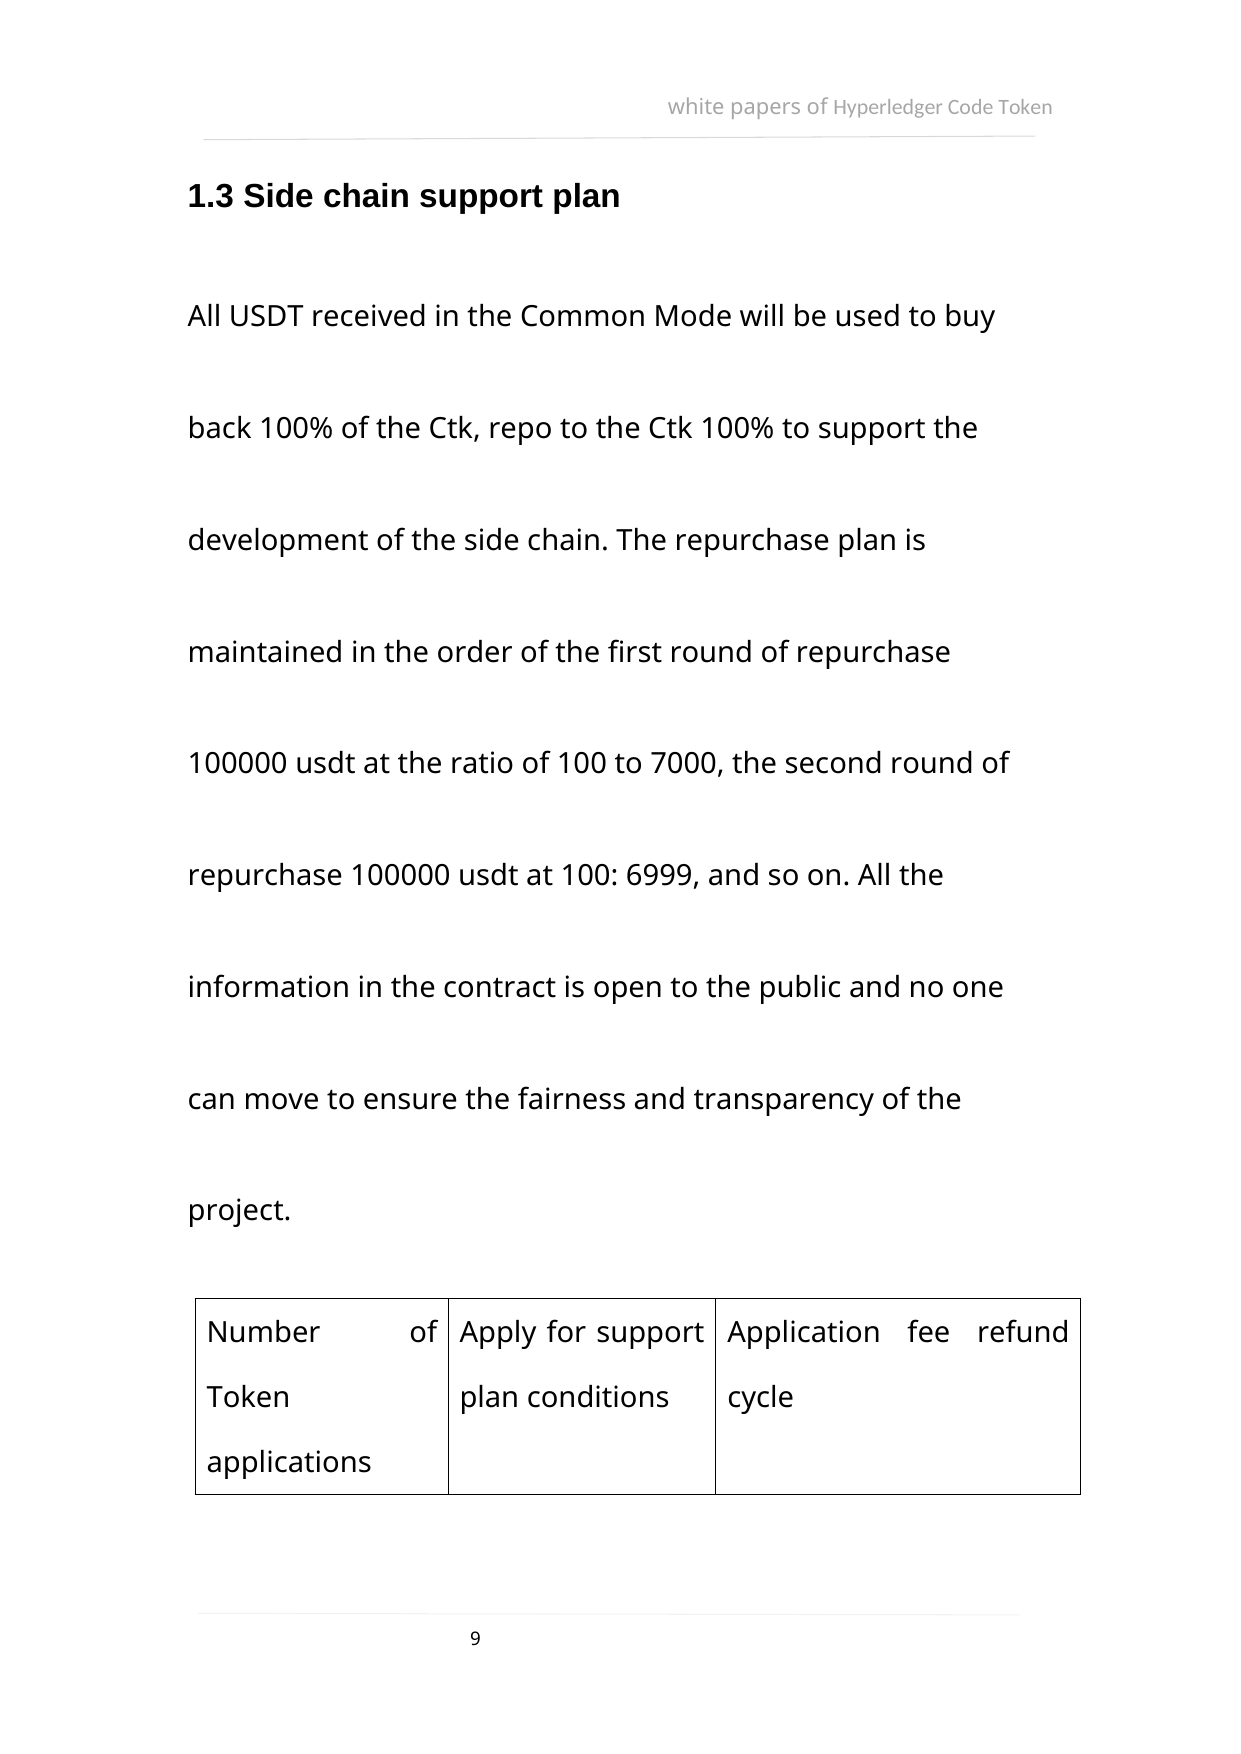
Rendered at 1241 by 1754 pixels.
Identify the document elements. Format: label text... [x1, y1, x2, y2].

subtitle 1.3 Side chain support plan [187, 163, 1053, 228]
table_header Number of Token applications [196, 1299, 448, 1494]
subtitle All USDT received in the Common Mode will be used to buy back 100% of the Ctk, repo to the Ctk 100% to support the development of the side chain. The repurchase plan is maintained in the order of the first round of repurchase 100000 usdt at the ratio of 100 to 7000, the second round of repurchase 100000 usdt at 100: 6999, and so on. All the information in the contract is open to the public and no one can move to ensure the fairness and transparency of the project. [187, 283, 1053, 1242]
table_header Application fee refund cycle [716, 1299, 1080, 1494]
table_header Apply for support plan conditions [449, 1299, 715, 1494]
